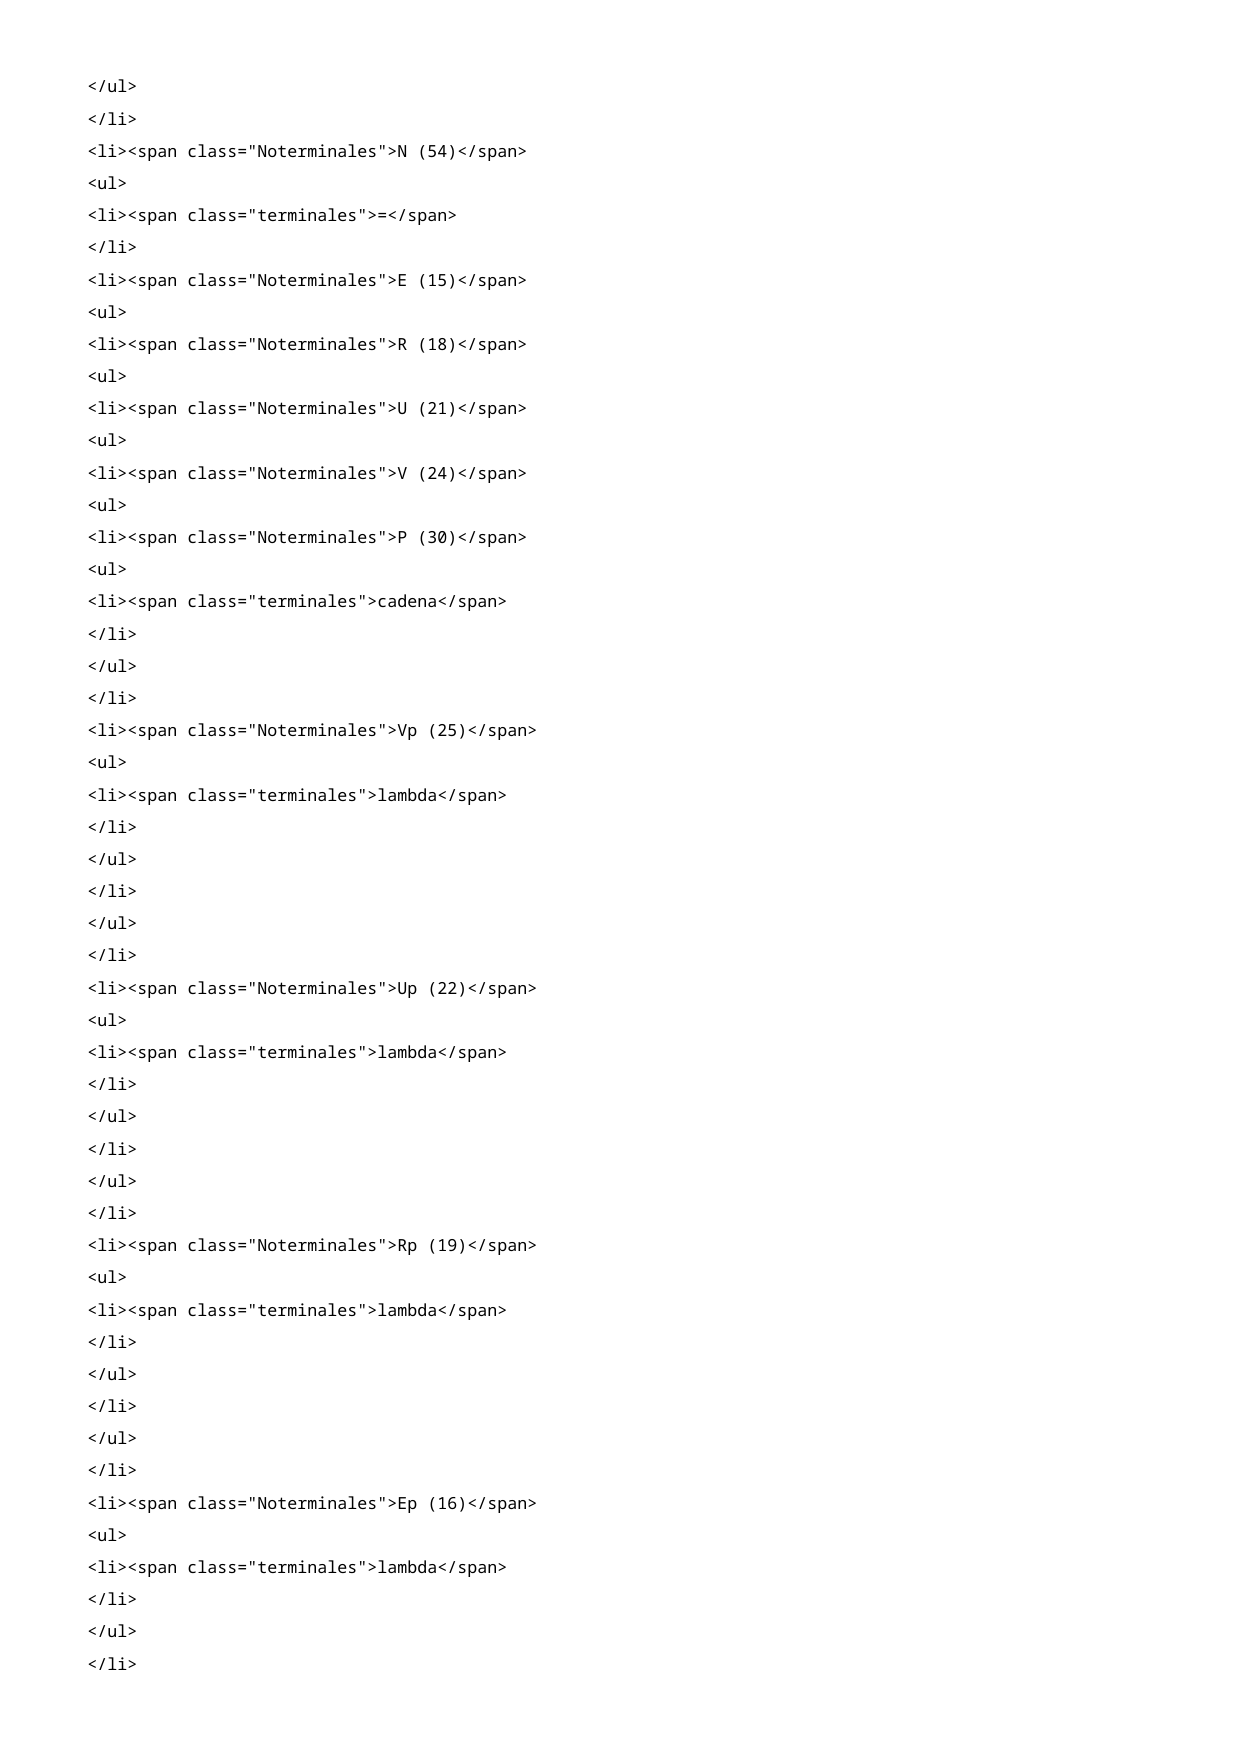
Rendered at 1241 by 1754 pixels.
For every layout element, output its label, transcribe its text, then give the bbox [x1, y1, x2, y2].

subtitle </li> [87, 1202, 1127, 1224]
subtitle </ul> [87, 1427, 1127, 1449]
subtitle </li> [87, 1395, 1127, 1417]
subtitle </li> [87, 1459, 1127, 1482]
subtitle <li><span class="terminales">=</span> [87, 204, 1127, 226]
subtitle <li><span class="Noterminales">P (30)</span> [87, 526, 1127, 548]
subtitle </li> [87, 107, 1127, 130]
subtitle <li><span class="Noterminales">Up (22)</span> [87, 976, 1127, 999]
subtitle <li><span class="Noterminales">R (18)</span> [87, 332, 1127, 355]
subtitle <ul> [87, 429, 1127, 452]
subtitle <li><span class="Noterminales">N (54)</span> [87, 139, 1127, 162]
subtitle </li> [87, 236, 1127, 259]
subtitle <li><span class="Noterminales">V (24)</span> [87, 461, 1127, 484]
subtitle <ul> [87, 1523, 1127, 1546]
subtitle </li> [87, 1652, 1127, 1675]
subtitle </ul> [87, 654, 1127, 677]
subtitle <ul> [87, 172, 1127, 194]
subtitle <li><span class="Noterminales">E (15)</span> [87, 268, 1127, 291]
subtitle <li><span class="Noterminales">Ep (16)</span> [87, 1491, 1127, 1514]
subtitle <li><span class="Noterminales">Vp (25)</span> [87, 719, 1127, 741]
subtitle </ul> [87, 1169, 1127, 1192]
subtitle </ul> [87, 847, 1127, 870]
subtitle <ul> [87, 1008, 1127, 1031]
subtitle <li><span class="Noterminales">Rp (19)</span> [87, 1234, 1127, 1256]
subtitle </li> [87, 1073, 1127, 1096]
subtitle </li> [87, 815, 1127, 838]
subtitle <li><span class="terminales">lambda</span> [87, 783, 1127, 806]
subtitle <ul> [87, 751, 1127, 774]
subtitle </ul> [87, 1362, 1127, 1385]
subtitle <li><span class="terminales">cadena</span> [87, 590, 1127, 613]
subtitle <ul> [87, 1266, 1127, 1289]
subtitle <li><span class="Noterminales">U (21)</span> [87, 397, 1127, 419]
subtitle </li> [87, 1588, 1127, 1611]
subtitle </ul> [87, 1620, 1127, 1643]
subtitle </li> [87, 622, 1127, 645]
subtitle </li> [87, 1330, 1127, 1353]
subtitle </li> [87, 1137, 1127, 1160]
subtitle <li><span class="terminales">lambda</span> [87, 1298, 1127, 1321]
subtitle </ul> [87, 1105, 1127, 1128]
subtitle </ul> [87, 912, 1127, 934]
subtitle <ul> [87, 365, 1127, 387]
subtitle <ul> [87, 300, 1127, 323]
subtitle </li> [87, 687, 1127, 709]
subtitle <li><span class="terminales">lambda</span> [87, 1556, 1127, 1578]
subtitle <ul> [87, 558, 1127, 581]
subtitle <ul> [87, 493, 1127, 516]
subtitle </li> [87, 944, 1127, 967]
subtitle </li> [87, 880, 1127, 902]
subtitle <li><span class="terminales">lambda</span> [87, 1041, 1127, 1063]
subtitle </ul> [87, 75, 1127, 98]
